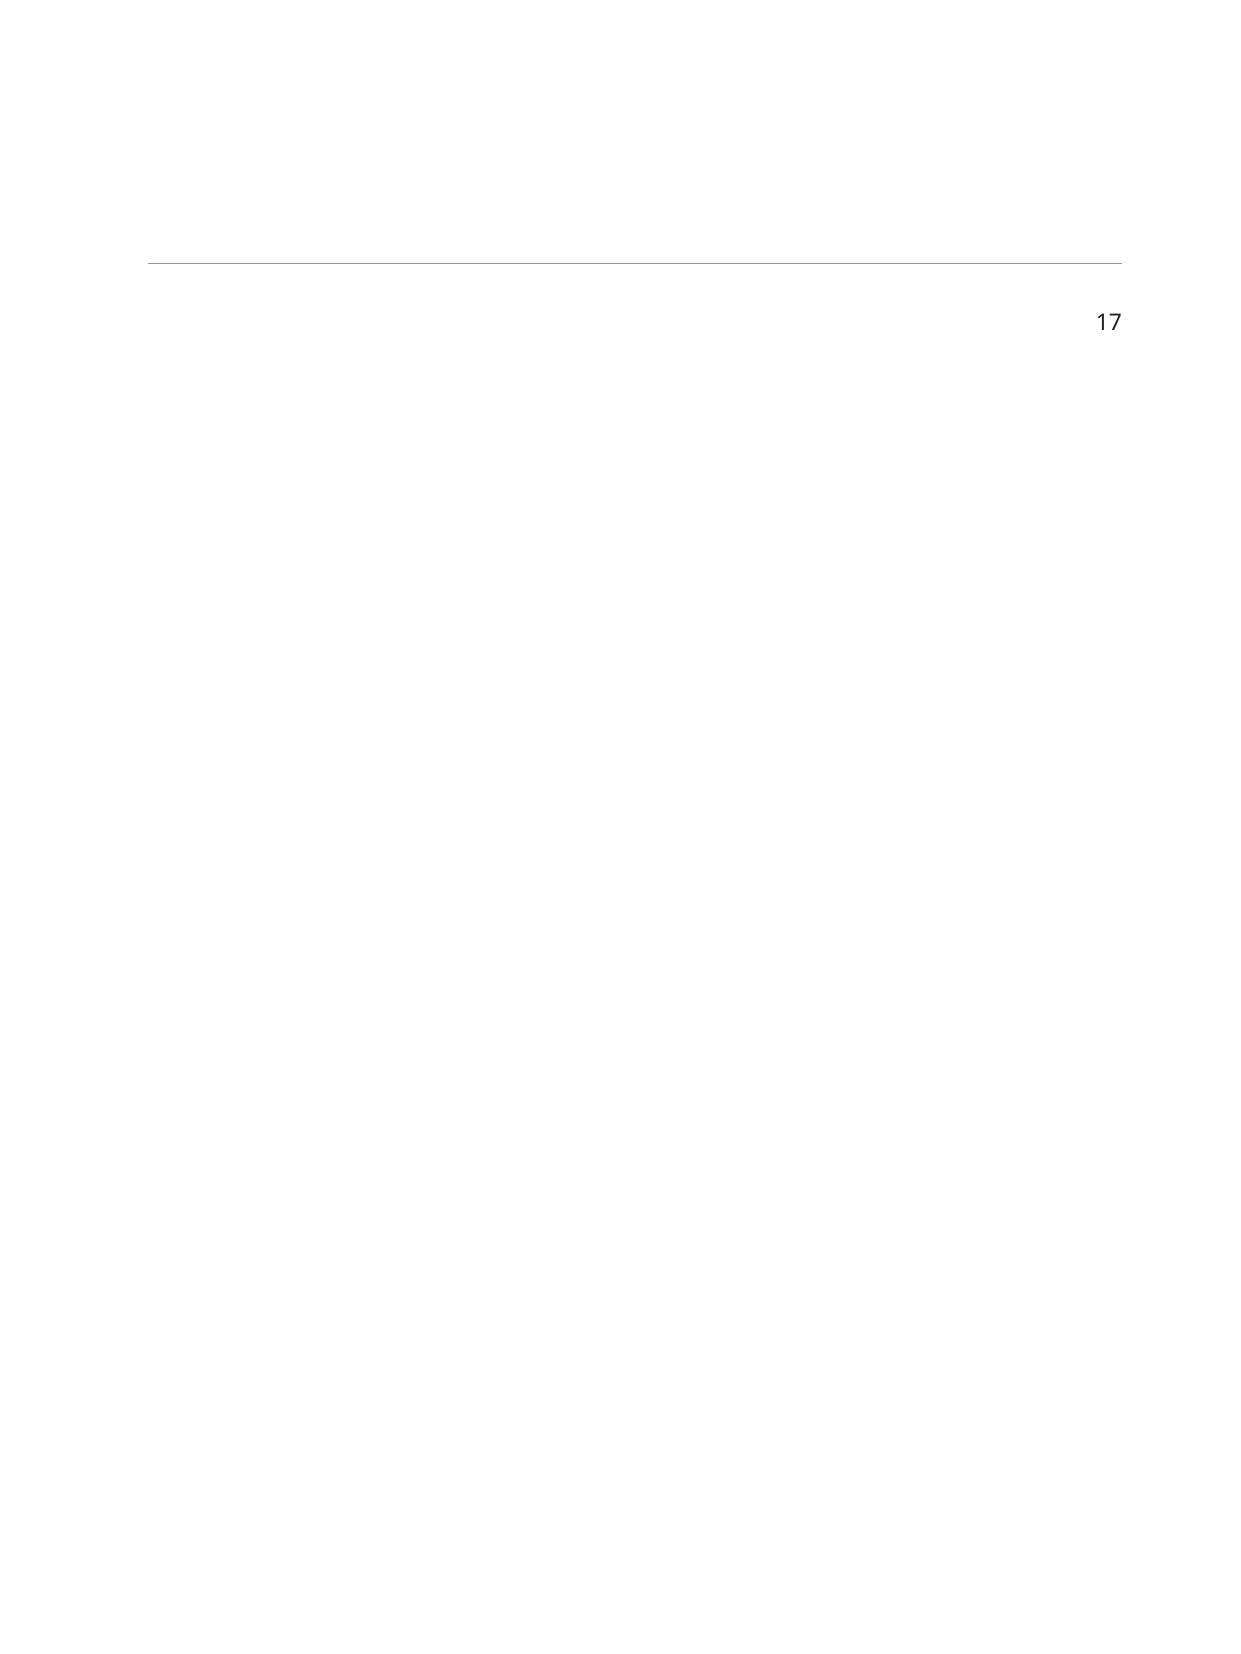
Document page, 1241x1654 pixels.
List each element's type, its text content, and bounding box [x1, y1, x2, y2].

text 17 [148, 300, 1138, 337]
